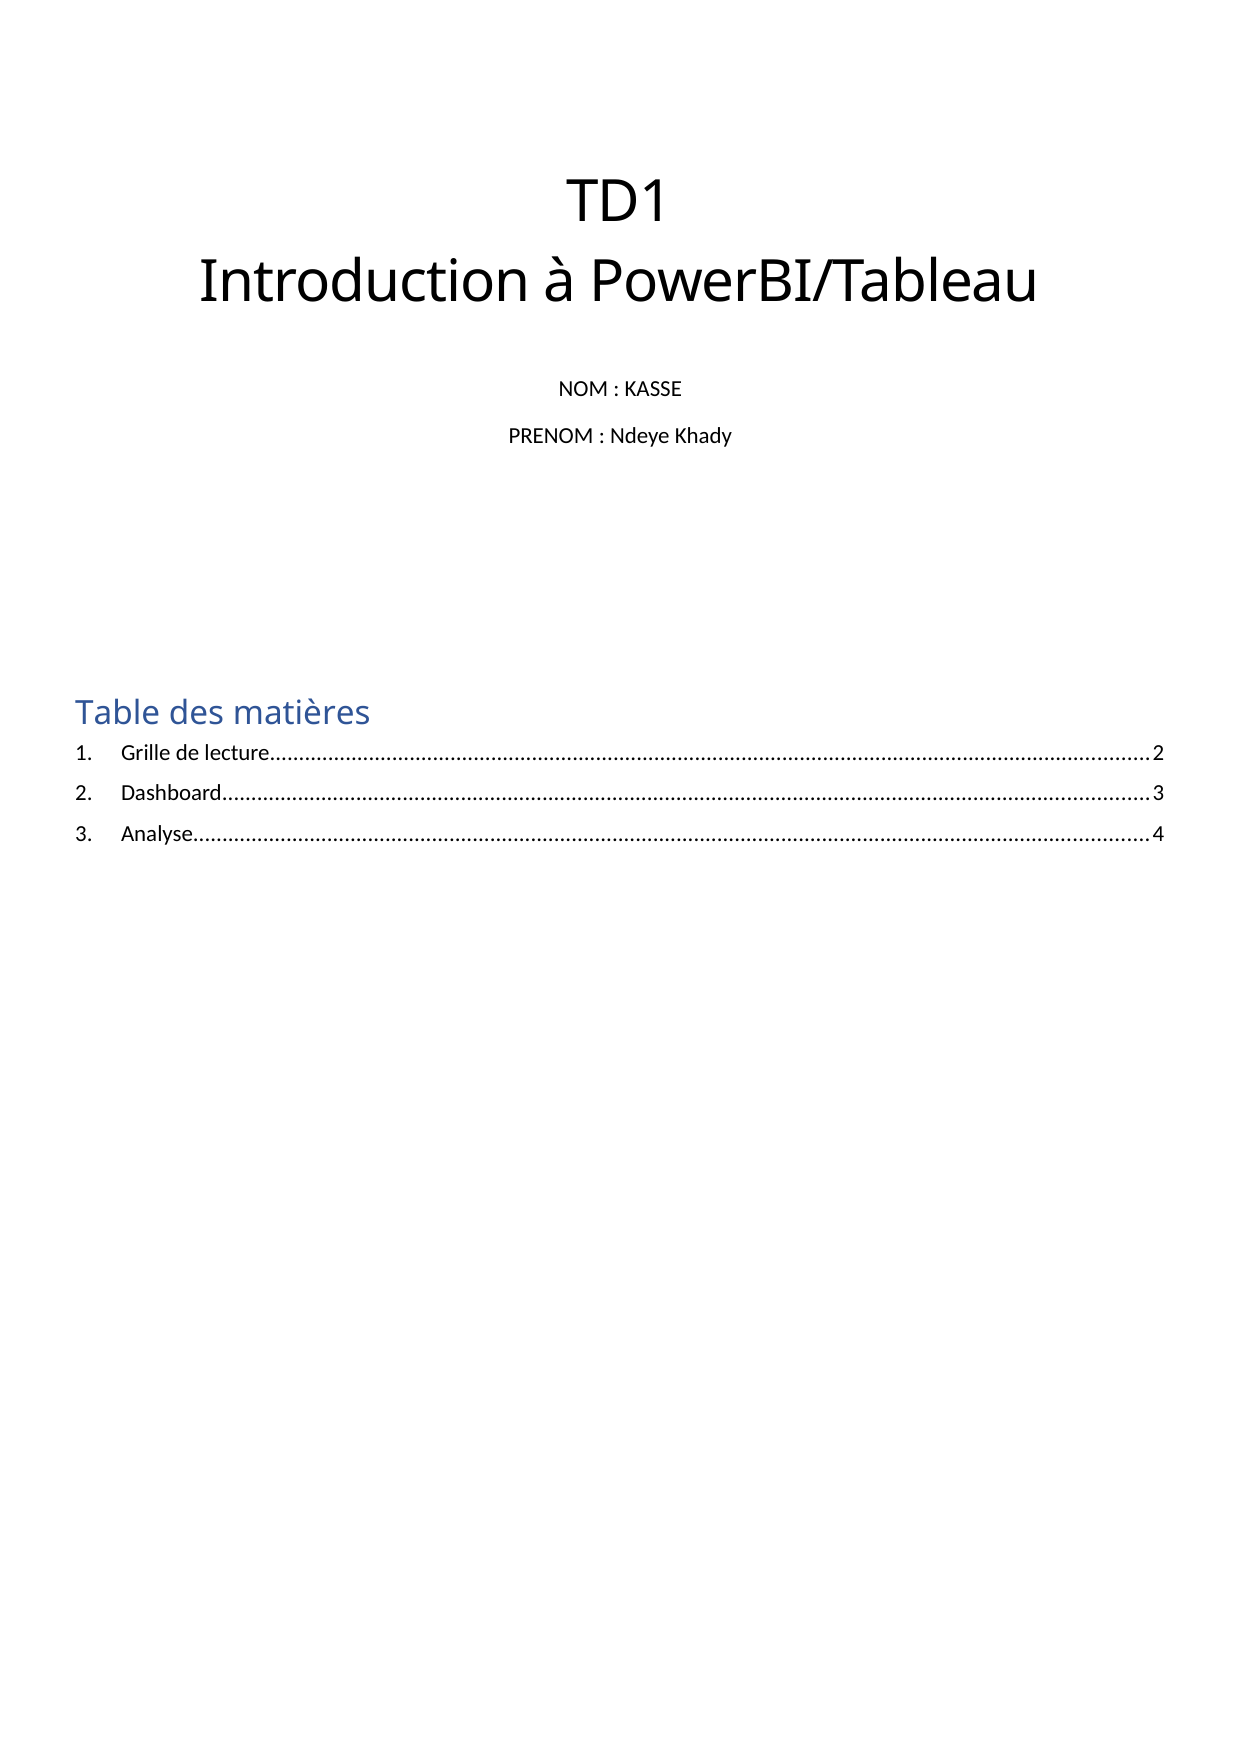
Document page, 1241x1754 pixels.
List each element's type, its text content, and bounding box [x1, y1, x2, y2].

title TD1 [75, 159, 1165, 238]
text PRENOM : Ndeye Khady [75, 421, 1165, 449]
text NOM : KASSE [75, 374, 1165, 402]
title Introduction à PowerBI/Tableau [75, 238, 1165, 318]
